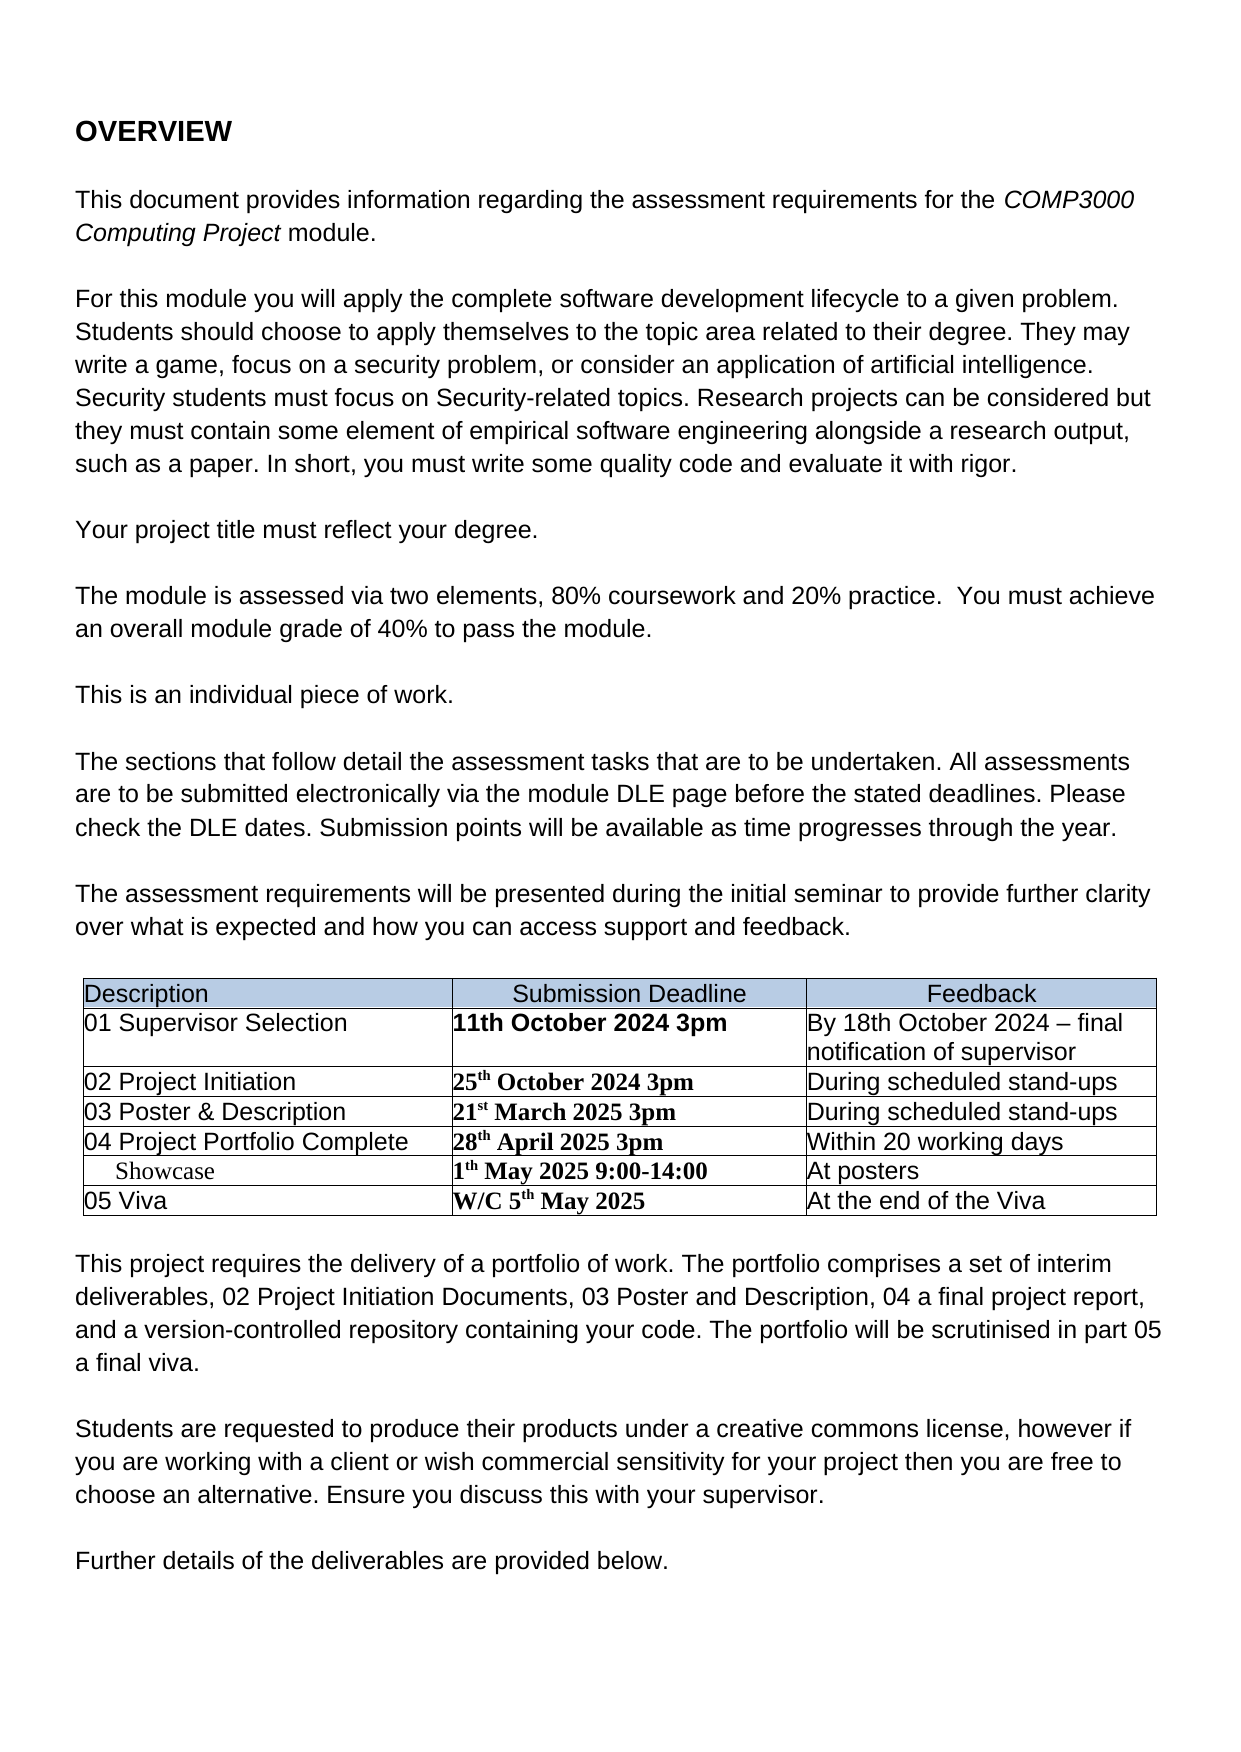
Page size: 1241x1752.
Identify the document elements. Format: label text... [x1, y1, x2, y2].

table_cell W/C 5th May 2025 [453, 1186, 806, 1215]
table_cell At posters [807, 1156, 1156, 1185]
table_cell 25th October 2024 3pm [453, 1067, 806, 1096]
table_header Feedback [807, 979, 1156, 1007]
table_cell During scheduled stand-ups [807, 1097, 1156, 1126]
table_cell At the end of the Viva [807, 1186, 1156, 1215]
subtitle OVERVIEW [75, 113, 1165, 147]
text This is an individual piece of work. [75, 680, 1165, 709]
text This document provides information regarding the assessment requirements for the COMP3000 Computing Project module. [75, 185, 1165, 247]
table_cell During scheduled stand-ups [807, 1067, 1156, 1096]
table_cell Showcase [84, 1156, 452, 1185]
text The sections that follow detail the assessment tasks that are to be undertaken. All assessments are to be submitted electronically via the module DLE page before the stated deadlines. Please check the DLE dates. Submission points will be available as time progresses through the year. [75, 746, 1165, 841]
table_cell By 18th October 2024 – final notification of supervisor [807, 1009, 1156, 1066]
text The module is assessed via two elements, 80% coursework and 20% practice. You must achieve an overall module grade of 40% to pass the module. [75, 581, 1165, 643]
table_header Description [84, 979, 452, 1007]
table_cell 02 Project Initiation [84, 1067, 452, 1096]
text The assessment requirements will be presented during the initial seminar to provide further clarity over what is expected and how you can access support and feedback. [75, 878, 1165, 940]
table_cell Within 20 working days [807, 1127, 1156, 1155]
text Your project title must reflect your degree. [75, 515, 1165, 544]
table_cell 05 Viva [84, 1186, 452, 1215]
table_cell 04 Project Portfolio Complete [84, 1127, 452, 1155]
text For this module you will apply the complete software development lifecycle to a given problem. Students should choose to apply themselves to the topic area related to their degree. They may write a game, focus on a security problem, or consider an application of artificial intelligence. Security students must focus on Security-related topics. Research projects can be considered but they must contain some element of empirical software engineering alongside a research output, such as a paper. In short, you must write some quality code and evaluate it with rigor. [75, 284, 1165, 478]
text Students are requested to produce their products under a creative commons license, however if you are working with a client or wish commercial sensitivity for your project then you are free to choose an alternative. Ensure you discuss this with your supervisor. [75, 1414, 1165, 1509]
text Further details of the deliverables are provided below. [75, 1546, 1165, 1575]
table_cell 01 Supervisor Selection [84, 1009, 452, 1066]
table_cell 21st March 2025 3pm [453, 1097, 806, 1126]
table_cell 11th October 2024 3pm [453, 1009, 806, 1066]
table_header Submission Deadline [453, 979, 806, 1007]
table_cell 28th April 2025 3pm [453, 1127, 806, 1155]
table_cell 03 Poster & Description [84, 1097, 452, 1126]
table_cell 1th May 2025 9:00-14:00 [453, 1156, 806, 1185]
text This project requires the delivery of a portfolio of work. The portfolio comprises a set of interim deliverables, 02 Project Initiation Documents, 03 Poster and Description, 04 a final project report, and a version-controlled repository containing your code. The portfolio will be scrutinised in part 05 a final viva. [75, 1249, 1165, 1377]
